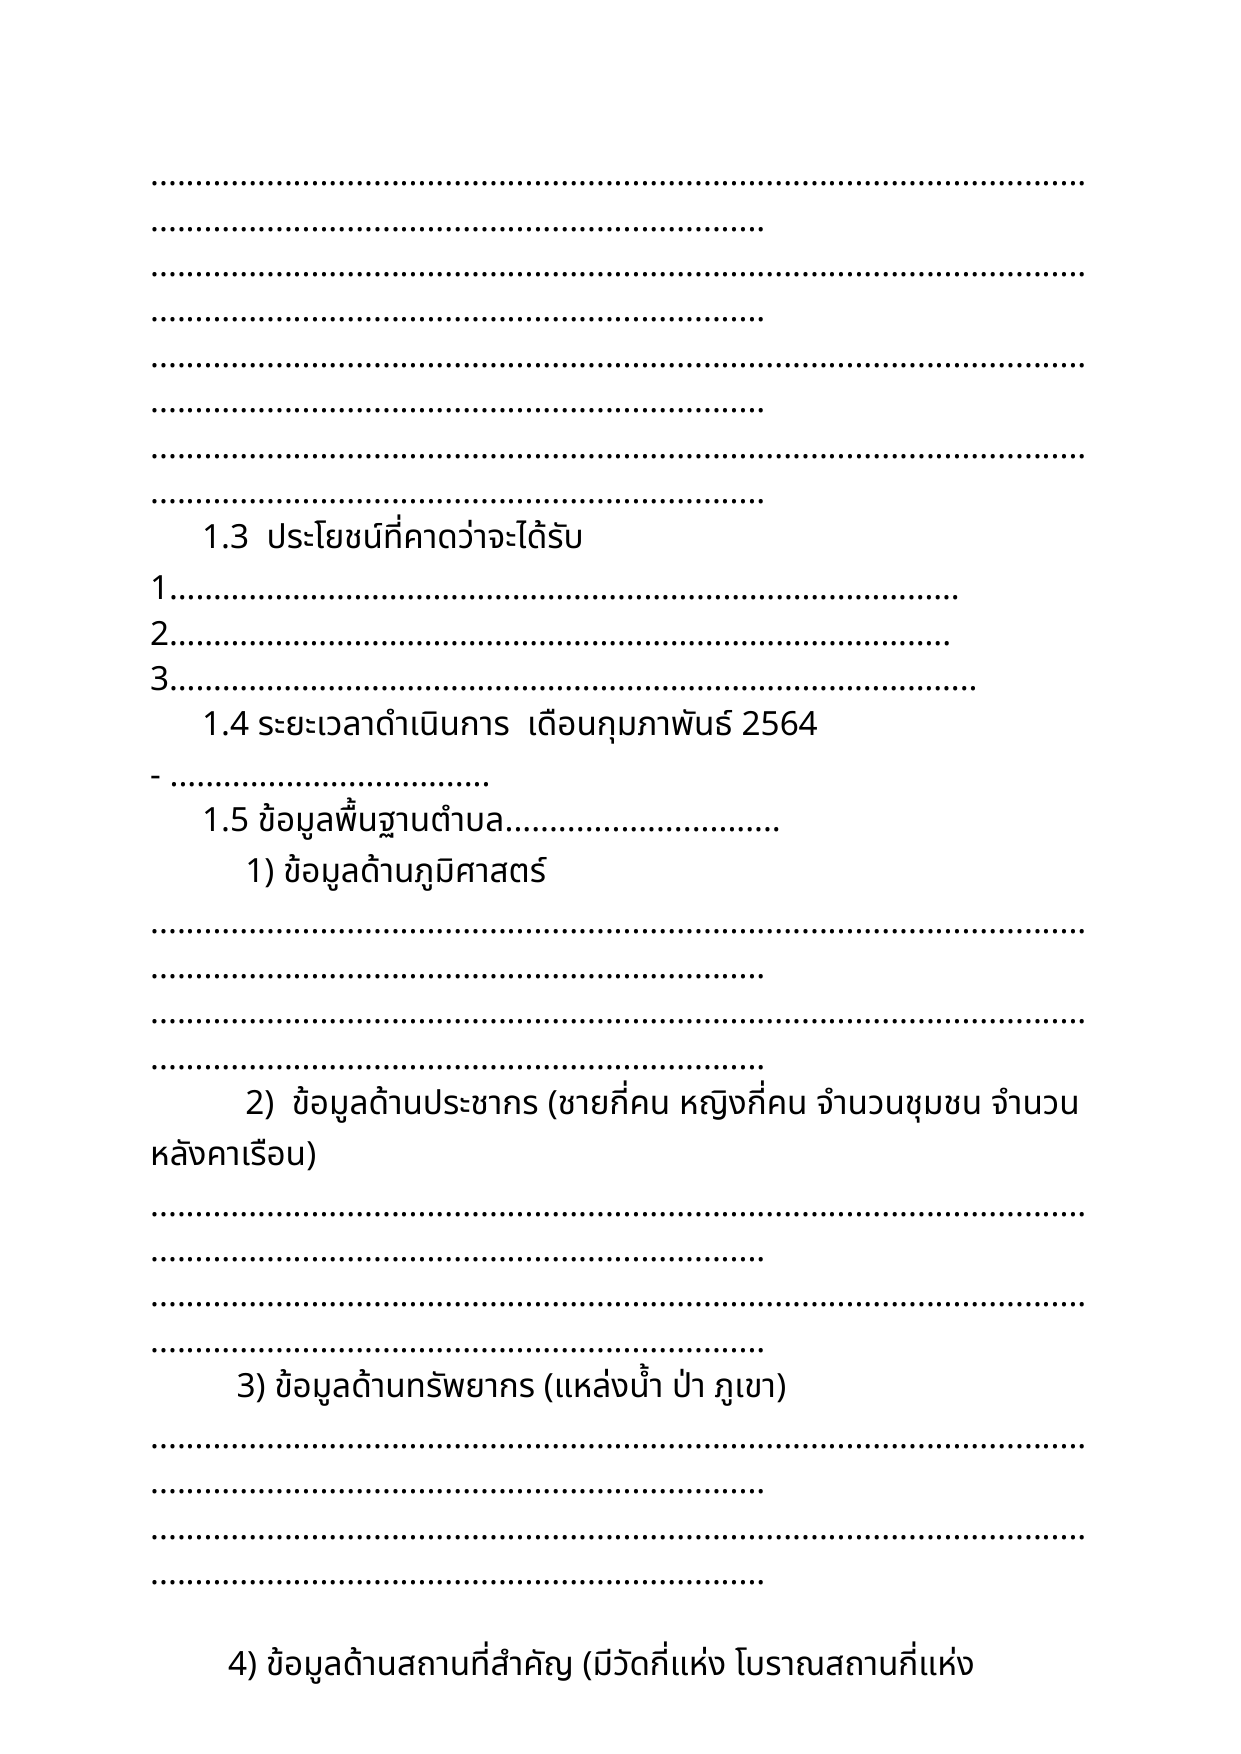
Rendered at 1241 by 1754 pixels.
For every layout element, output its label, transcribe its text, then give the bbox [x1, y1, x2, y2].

text 1.4 ระยะเวลาดำเนินการ เดือนกุมภาพันธ์ 2564 - .................................... [150, 700, 1090, 796]
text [150, 1594, 1090, 1690]
text 1.5 ข้อมูลพื้นฐานตำบล............................... 1) ข้อมูลด้านภูมิศาสตร์ .............................................................................................................................................................................. .............................................................................................................................................................................. 2) ข้อมูลด้านประชากร (ชายกี่คน หญิงกี่คน จำนวนชุมชน จำนวนหลังคาเรือน) .............................................................................................................................................................................. .............................................................................................................................................................................. 3) ข้อมูลด้านทรัพยากร (แหล่งน้ำ ป่า ภูเขา) .............................................................................................................................................................................. .............................................................................................................................................................................. [150, 796, 1090, 1594]
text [150, 150, 1090, 700]
